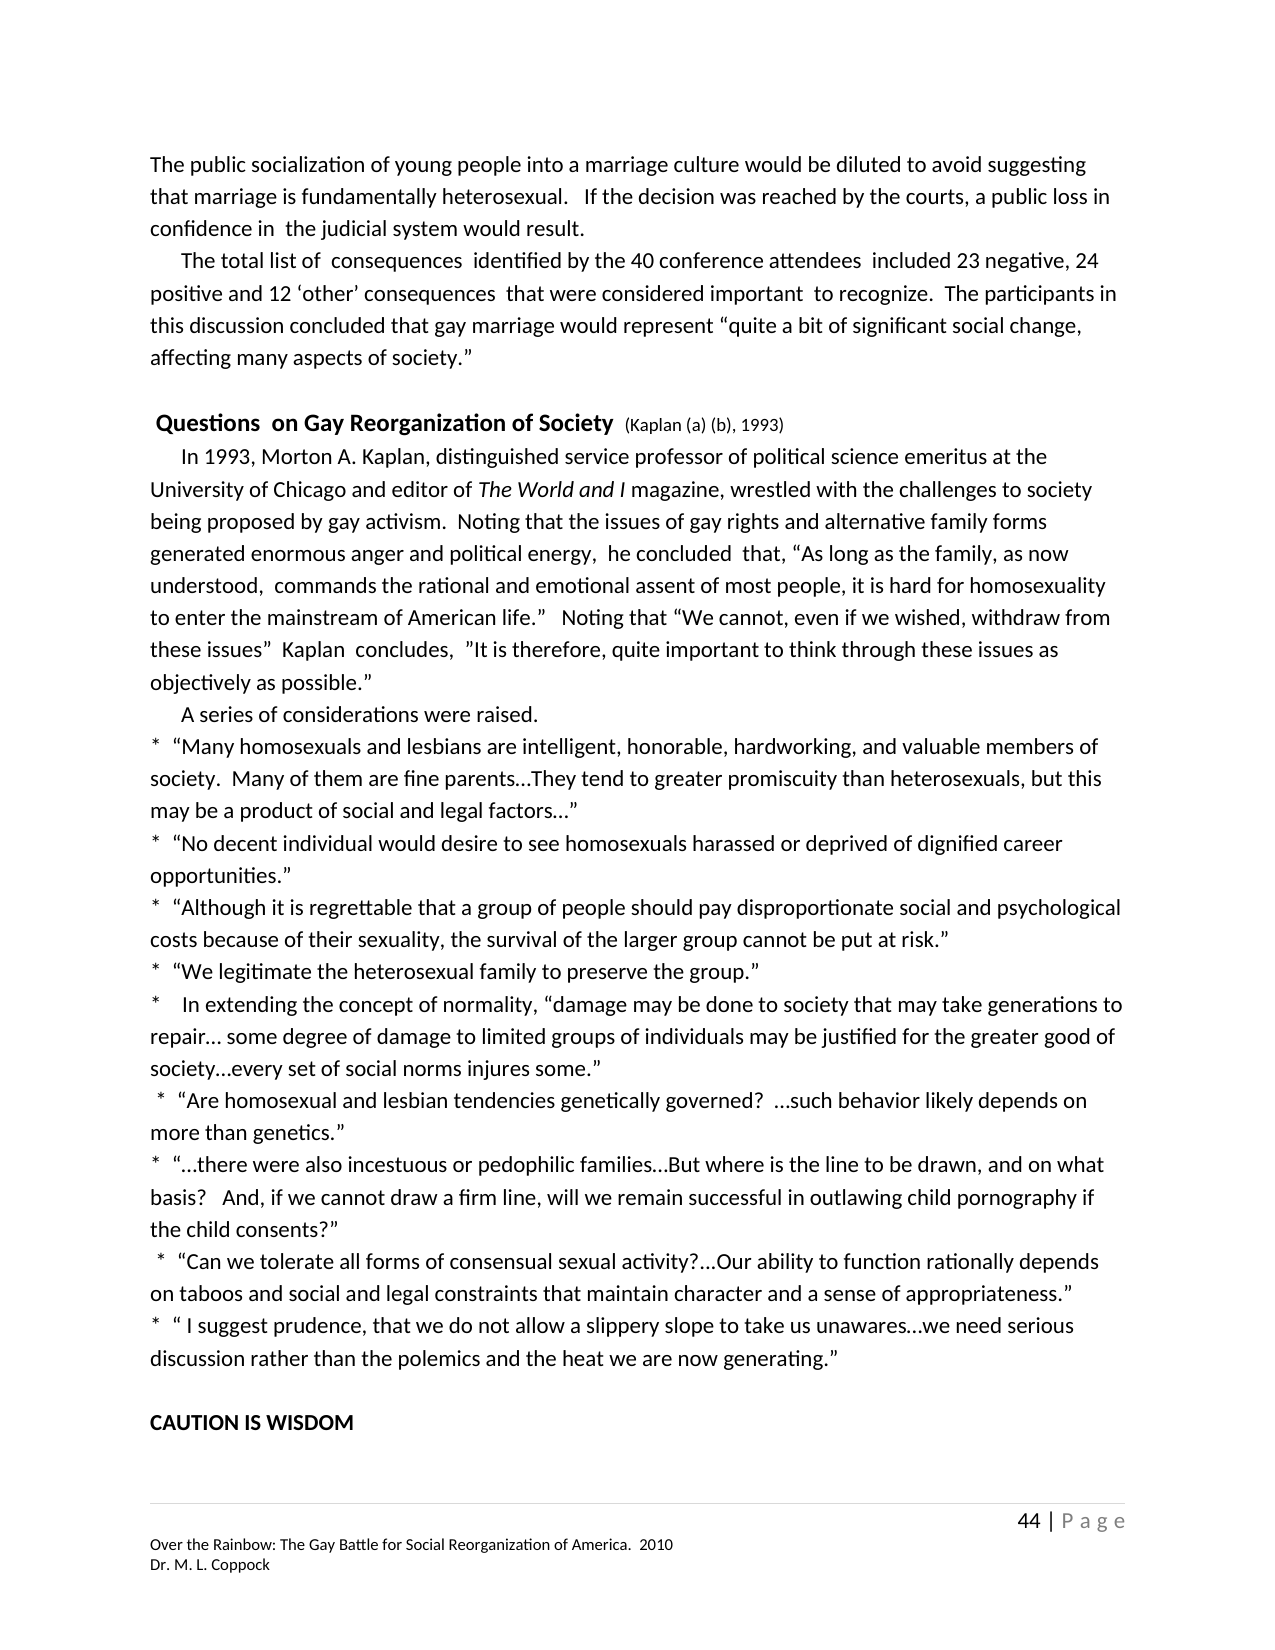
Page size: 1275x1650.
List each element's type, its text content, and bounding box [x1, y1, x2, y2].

text Questions on Gay Reorganization of Society (Kaplan (a) (b), 1993) [150, 407, 1125, 438]
text * “We legitimate the heterosexual family to preserve the group.” [150, 957, 1125, 986]
text A series of considerations were raised. [150, 700, 1125, 728]
text * In extending the concept of normality, “damage may be done to society that may take generations to repair… some degree of damage to limited groups of individuals may be justified for the greater good of society…every set of social norms injures some.” [150, 990, 1125, 1082]
text * “No decent individual would desire to see homosexuals harassed or deprived of dignified career opportunities.” [150, 829, 1125, 889]
text * “Are homosexual and lesbian tendencies genetically governed? …such behavior likely depends on more than genetics.” [150, 1086, 1125, 1146]
text CAUTION IS WISDOM [150, 1408, 1125, 1436]
text The total list of consequences identified by the 40 conference attendees included 23 negative, 24 positive and 12 ‘other’ consequences that were considered important to recognize. The participants in this discussion concluded that gay marriage would represent “quite a bit of significant social change, affecting many aspects of society.” [150, 247, 1125, 371]
text * “ I suggest prudence, that we do not allow a slippery slope to take us unawares…we need serious discussion rather than the polemics and the heat we are now generating.” [150, 1312, 1125, 1372]
text * “Many homosexuals and lesbians are intelligent, honorable, hardworking, and valuable members of society. Many of them are fine parents…They tend to greater promiscuity than heterosexuals, but this may be a product of social and legal factors…” [150, 732, 1125, 824]
text * “Although it is regrettable that a group of people should pay disproportionate social and psychological costs because of their sexuality, the survival of the larger group cannot be put at risk.” [150, 893, 1125, 953]
text In 1993, Morton A. Kaplan, distinguished service professor of political science emeritus at the University of Chicago and editor of The World and I magazine, wrestled with the challenges to society being proposed by gay activism. Noting that the issues of gay rights and alternative family forms generated enormous anger and political energy, he concluded that, “As long as the family, as now understood, commands the rational and emotional assent of most people, it is hard for homosexuality to enter the mainstream of American life.” Noting that “We cannot, even if we wished, withdraw from these issues” Kaplan concludes, ”It is therefore, quite important to think through these issues as objectively as possible.” [150, 442, 1125, 696]
text * “Can we tolerate all forms of consensual sexual activity?...Our ability to function rationally depends on taboos and social and legal constraints that maintain character and a sense of appropriateness.” [150, 1247, 1125, 1307]
text The public socialization of young people into a marriage culture would be diluted to avoid suggesting that marriage is fundamentally heterosexual. If the decision was reached by the courts, a public loss in confidence in the judicial system would result. [150, 150, 1125, 242]
text * “…there were also incestuous or pedophilic families…But where is the line to be drawn, and on what basis? And, if we cannot draw a firm line, will we remain successful in outlawing child pornography if the child consents?” [150, 1151, 1125, 1243]
